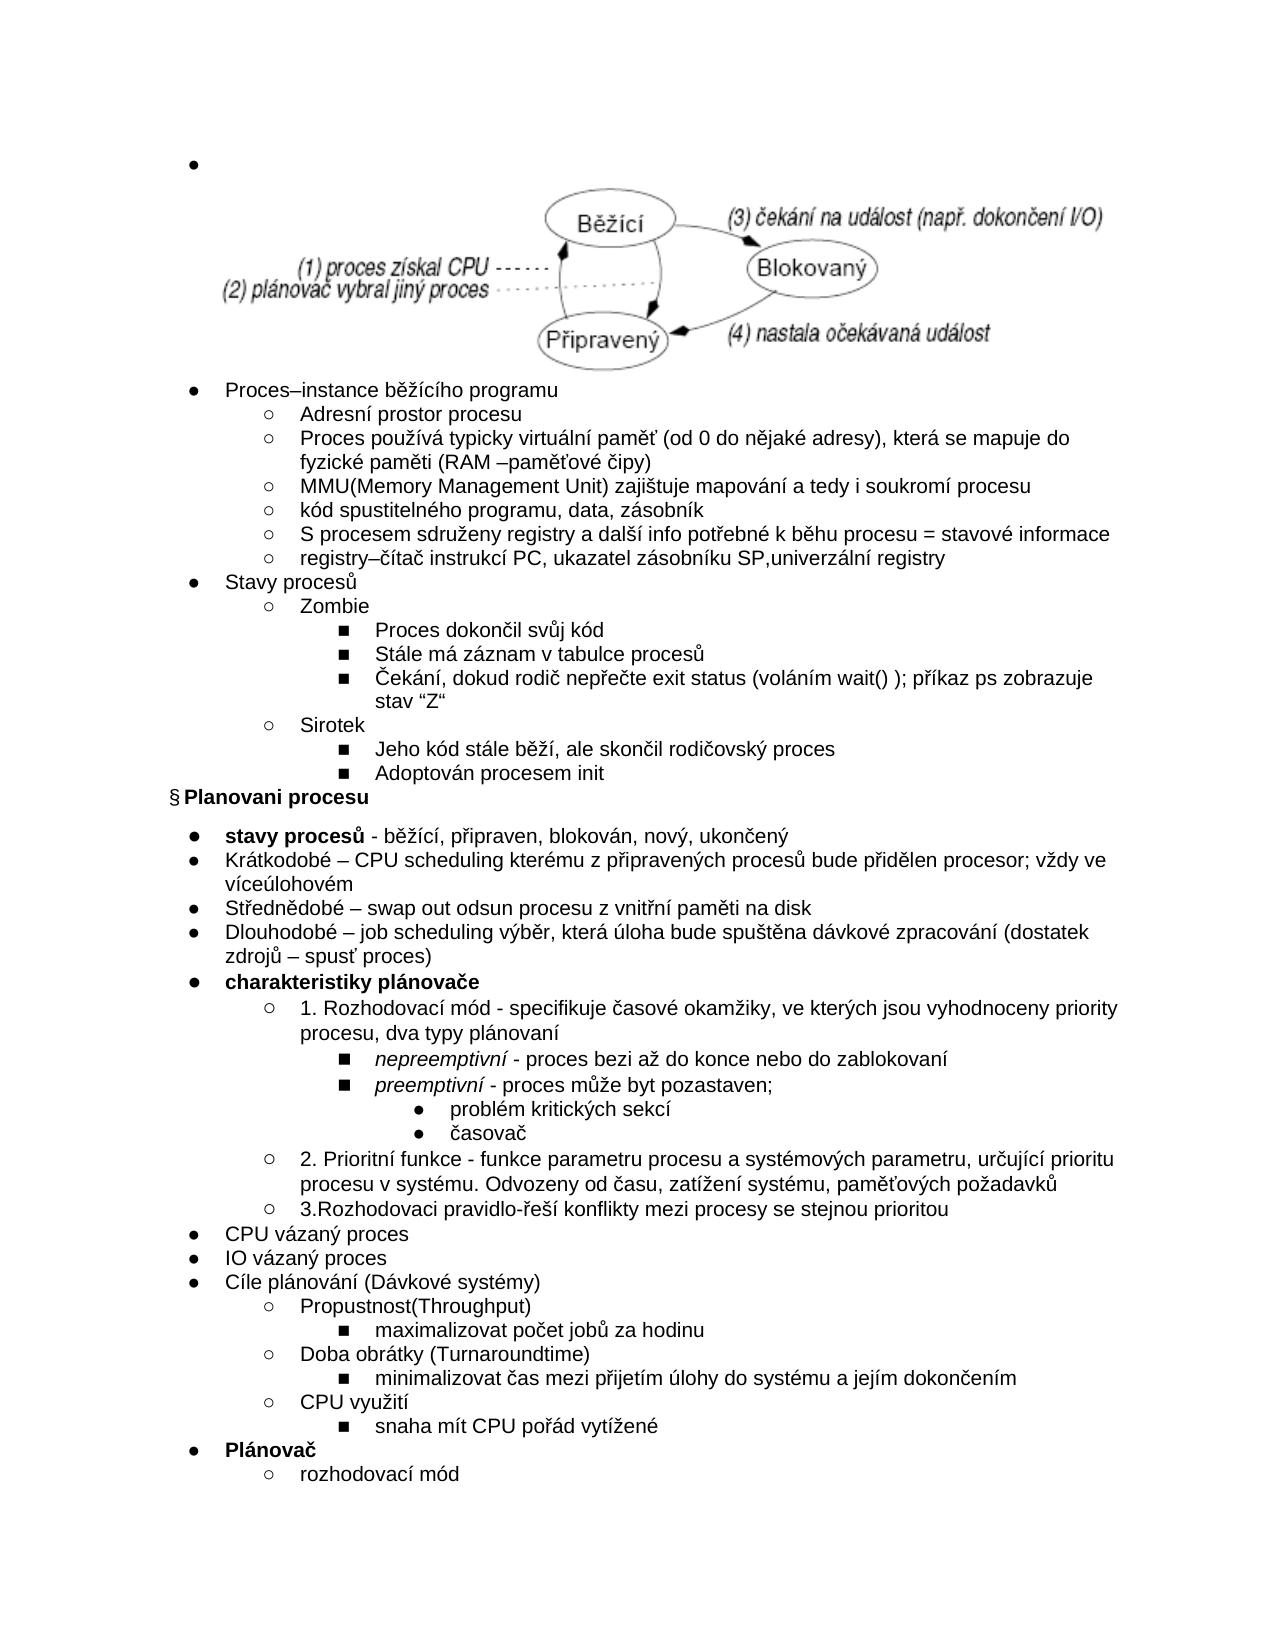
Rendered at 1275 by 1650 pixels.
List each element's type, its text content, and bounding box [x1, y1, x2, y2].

list Jeho kód stále běží, ale skončil rodičovský proces [337, 737, 1125, 761]
list kód spustitelného programu, data, zásobník [262, 498, 1125, 522]
list Adoptován procesem init [337, 761, 1125, 785]
list 3.Rozhodovaci pravidlo-řeší konflikty mezi procesy se stejnou prioritou [262, 1195, 1125, 1222]
list snaha mít CPU pořád vytížené [337, 1413, 1125, 1437]
list 2. Prioritní funkce - funkce parametru procesu a systémových parametru, určující prioritu procesu v systému. Odvozeny od času, zatížení systému, paměťových požadavků [262, 1145, 1125, 1195]
list CPU vázaný proces [187, 1222, 1125, 1246]
list Sirotek [262, 713, 1125, 737]
list minimalizovat čas mezi přijetím úlohy do systému a jejím dokončením [337, 1366, 1125, 1389]
list Proces používá typicky virtuální paměť (od 0 do nějaké adresy), která se mapuje do fyzické paměti (RAM –paměťové čipy) [262, 426, 1125, 474]
list MMU(Memory Management Unit) zajištuje mapování a tedy i soukromí procesu [262, 474, 1125, 498]
list IO vázaný proces [187, 1246, 1125, 1270]
text § Planovani procesu [169, 785, 1125, 809]
list nepreemptivní - proces bezi až do konce nebo do zablokovaní [337, 1044, 1125, 1071]
list problém kritických sekcí [412, 1097, 1125, 1121]
list Proces–instance běžícího programu [187, 378, 1125, 402]
list Zombie [262, 593, 1125, 617]
list charakteristiky plánovače [187, 968, 1125, 994]
list S procesem sdruženy registry a další info potřebné k běhu procesu = stavové informace [262, 522, 1125, 546]
list 1. Rozhodovací mód - specifikuje časové okamžiky, ve kterých jsou vyhodnoceny priority procesu, dva typy plánovaní [262, 994, 1125, 1044]
list stavy procesů - běžící, připraven, blokován, nový, ukončený [187, 822, 1125, 848]
picture [187, 176, 1113, 378]
list preemptivní - proces může byt pozastaven; [337, 1071, 1125, 1097]
list časovač [412, 1121, 1125, 1145]
list Dlouhodobé – job scheduling výběr, která úloha bude spuštěna dávkové zpracování (dostatek zdrojů – spusť proces) [187, 920, 1125, 968]
list Adresní prostor procesu [262, 402, 1125, 426]
list rozhodovací mód [262, 1461, 1125, 1485]
list Čekání, dokud rodič nepřečte exit status (voláním wait() ); příkaz ps zobrazuje stav “Z“ [337, 665, 1125, 713]
list Střednědobé – swap out odsun procesu z vnitřní paměti na disk [187, 896, 1125, 920]
list Proces dokončil svůj kód [337, 617, 1125, 641]
list Doba obrátky (Turnaroundtime) [262, 1342, 1125, 1366]
list registry–čítač instrukcí PC, ukazatel zásobníku SP,univerzální registry [262, 546, 1125, 569]
list maximalizovat počet jobů za hodinu [337, 1318, 1125, 1342]
list CPU využití [262, 1389, 1125, 1413]
list Krátkodobé – CPU scheduling kterému z připravených procesů bude přidělen procesor; vždy ve víceúlohovém [187, 848, 1125, 896]
list Plánovač [187, 1437, 1125, 1461]
list Cíle plánování (Dávkové systémy) [187, 1270, 1125, 1294]
list Propustnost(Throughput) [262, 1294, 1125, 1318]
list Stavy procesů [187, 569, 1125, 593]
list Stále má záznam v tabulce procesů [337, 641, 1125, 665]
